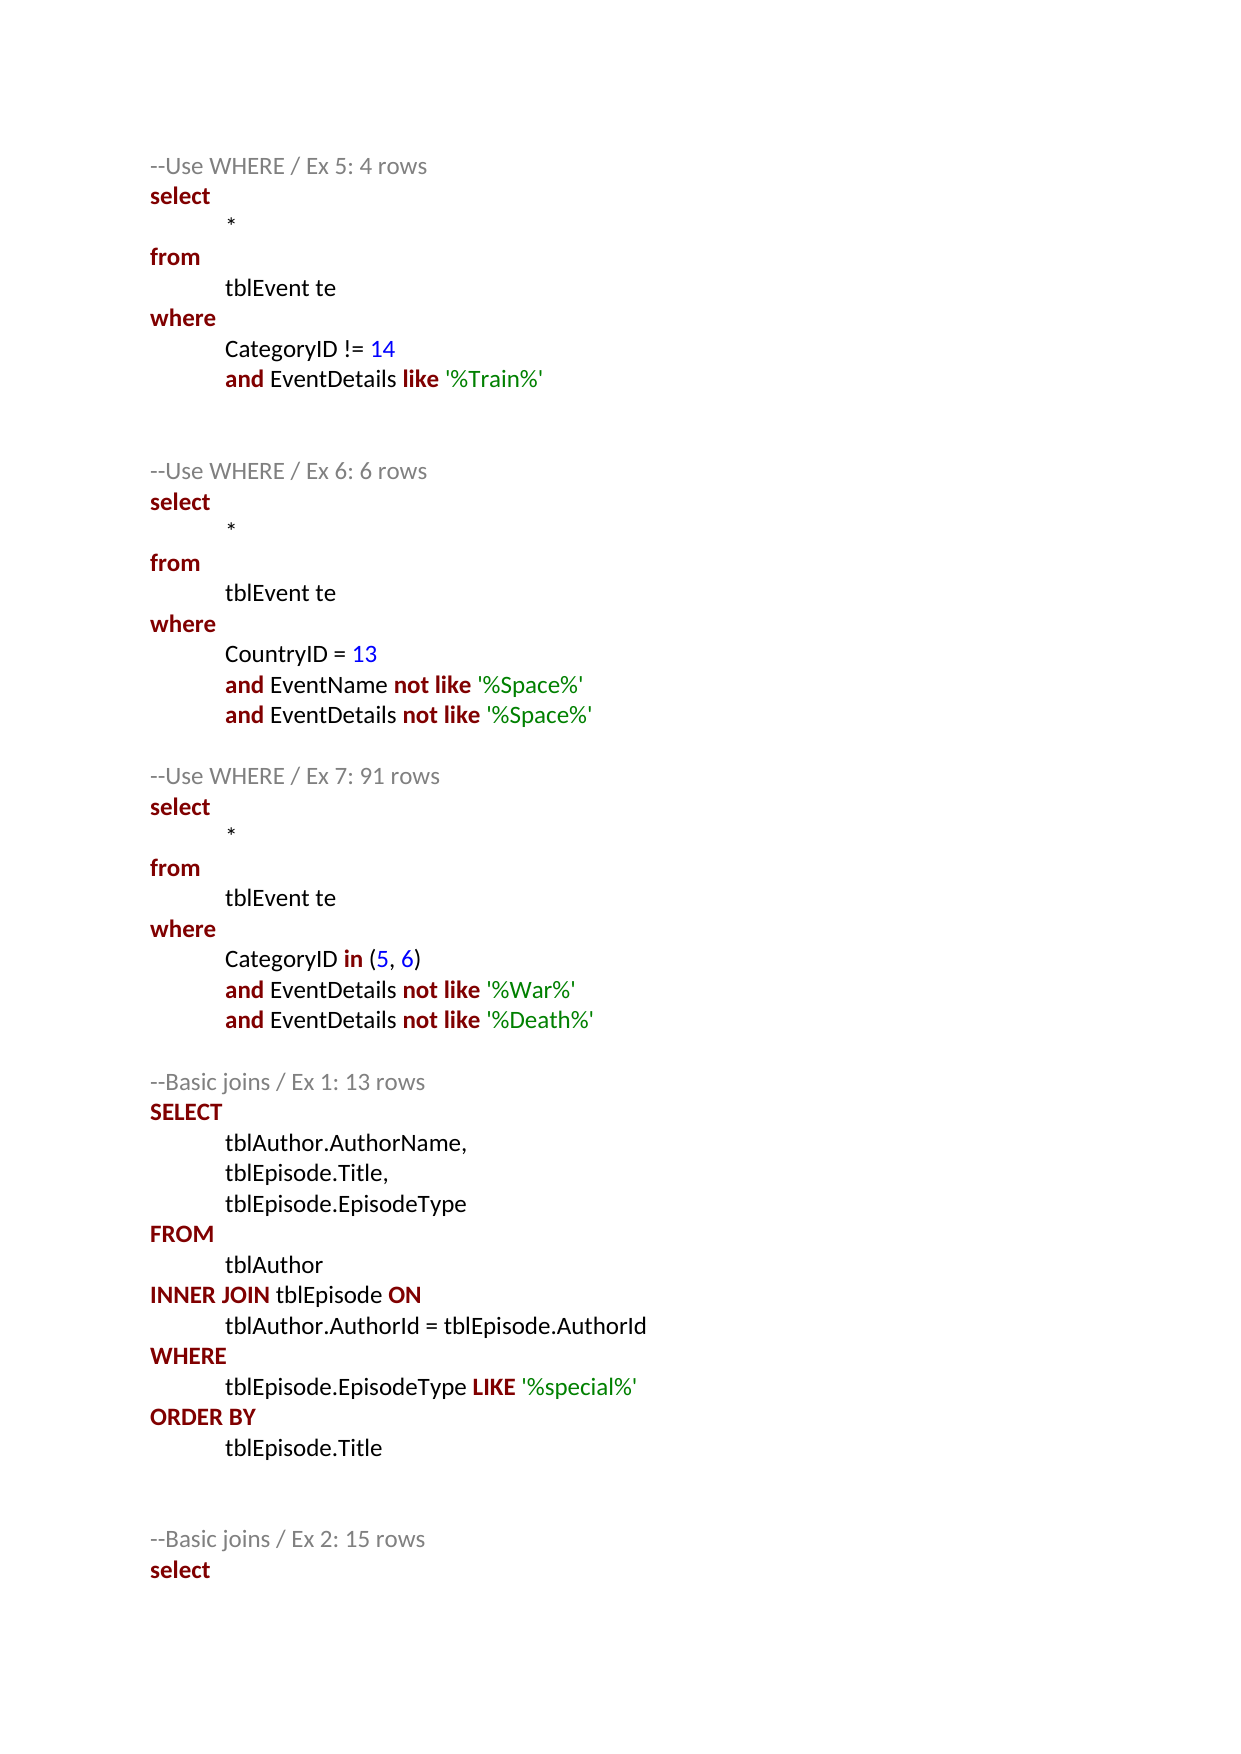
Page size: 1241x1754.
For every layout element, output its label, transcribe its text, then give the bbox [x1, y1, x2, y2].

text tblEvent te [150, 272, 1090, 303]
text from [150, 547, 1090, 577]
text CategoryID in (5, 6) [150, 943, 1090, 974]
text and EventDetails not like '%Death%' [150, 1004, 1090, 1035]
text --Basic joins / Ex 2: 15 rows [150, 1523, 1090, 1554]
text FROM [150, 1218, 1090, 1249]
text from [150, 242, 1090, 272]
text from [150, 852, 1090, 882]
text and EventDetails not like '%Space%' [150, 699, 1090, 730]
text tblEpisode.EpisodeType [150, 1188, 1090, 1218]
text and EventDetails not like '%War%' [150, 974, 1090, 1004]
text --Basic joins / Ex 1: 13 rows [150, 1066, 1090, 1096]
text where [150, 913, 1090, 943]
text select [150, 1554, 1090, 1584]
text and EventDetails like '%Train%' [150, 364, 1090, 394]
text * [150, 516, 1090, 547]
text where [150, 608, 1090, 638]
text WHERE [150, 1340, 1090, 1371]
text tblEvent te [150, 577, 1090, 608]
text and EventName not like '%Space%' [150, 669, 1090, 699]
text INNER JOIN tblEpisode ON [150, 1279, 1090, 1310]
text SELECT [150, 1096, 1090, 1127]
text --Use WHERE / Ex 5: 4 rows [150, 150, 1090, 181]
text * [150, 211, 1090, 242]
text --Use WHERE / Ex 6: 6 rows [150, 455, 1090, 486]
text tblEpisode.EpisodeType LIKE '%special%' [150, 1371, 1090, 1401]
text select [150, 486, 1090, 516]
text tblAuthor [150, 1249, 1090, 1279]
text tblAuthor.AuthorId = tblEpisode.AuthorId [150, 1310, 1090, 1340]
text tblEpisode.Title, [150, 1157, 1090, 1188]
text select [150, 181, 1090, 211]
text tblAuthor.AuthorName, [150, 1127, 1090, 1157]
text * [150, 821, 1090, 852]
text CategoryID != 14 [150, 333, 1090, 364]
text tblEpisode.Title [150, 1432, 1090, 1462]
text CountryID = 13 [150, 638, 1090, 669]
text where [150, 303, 1090, 333]
text ORDER BY [150, 1401, 1090, 1432]
text --Use WHERE / Ex 7: 91 rows [150, 760, 1090, 791]
text tblEvent te [150, 882, 1090, 913]
text select [150, 791, 1090, 821]
